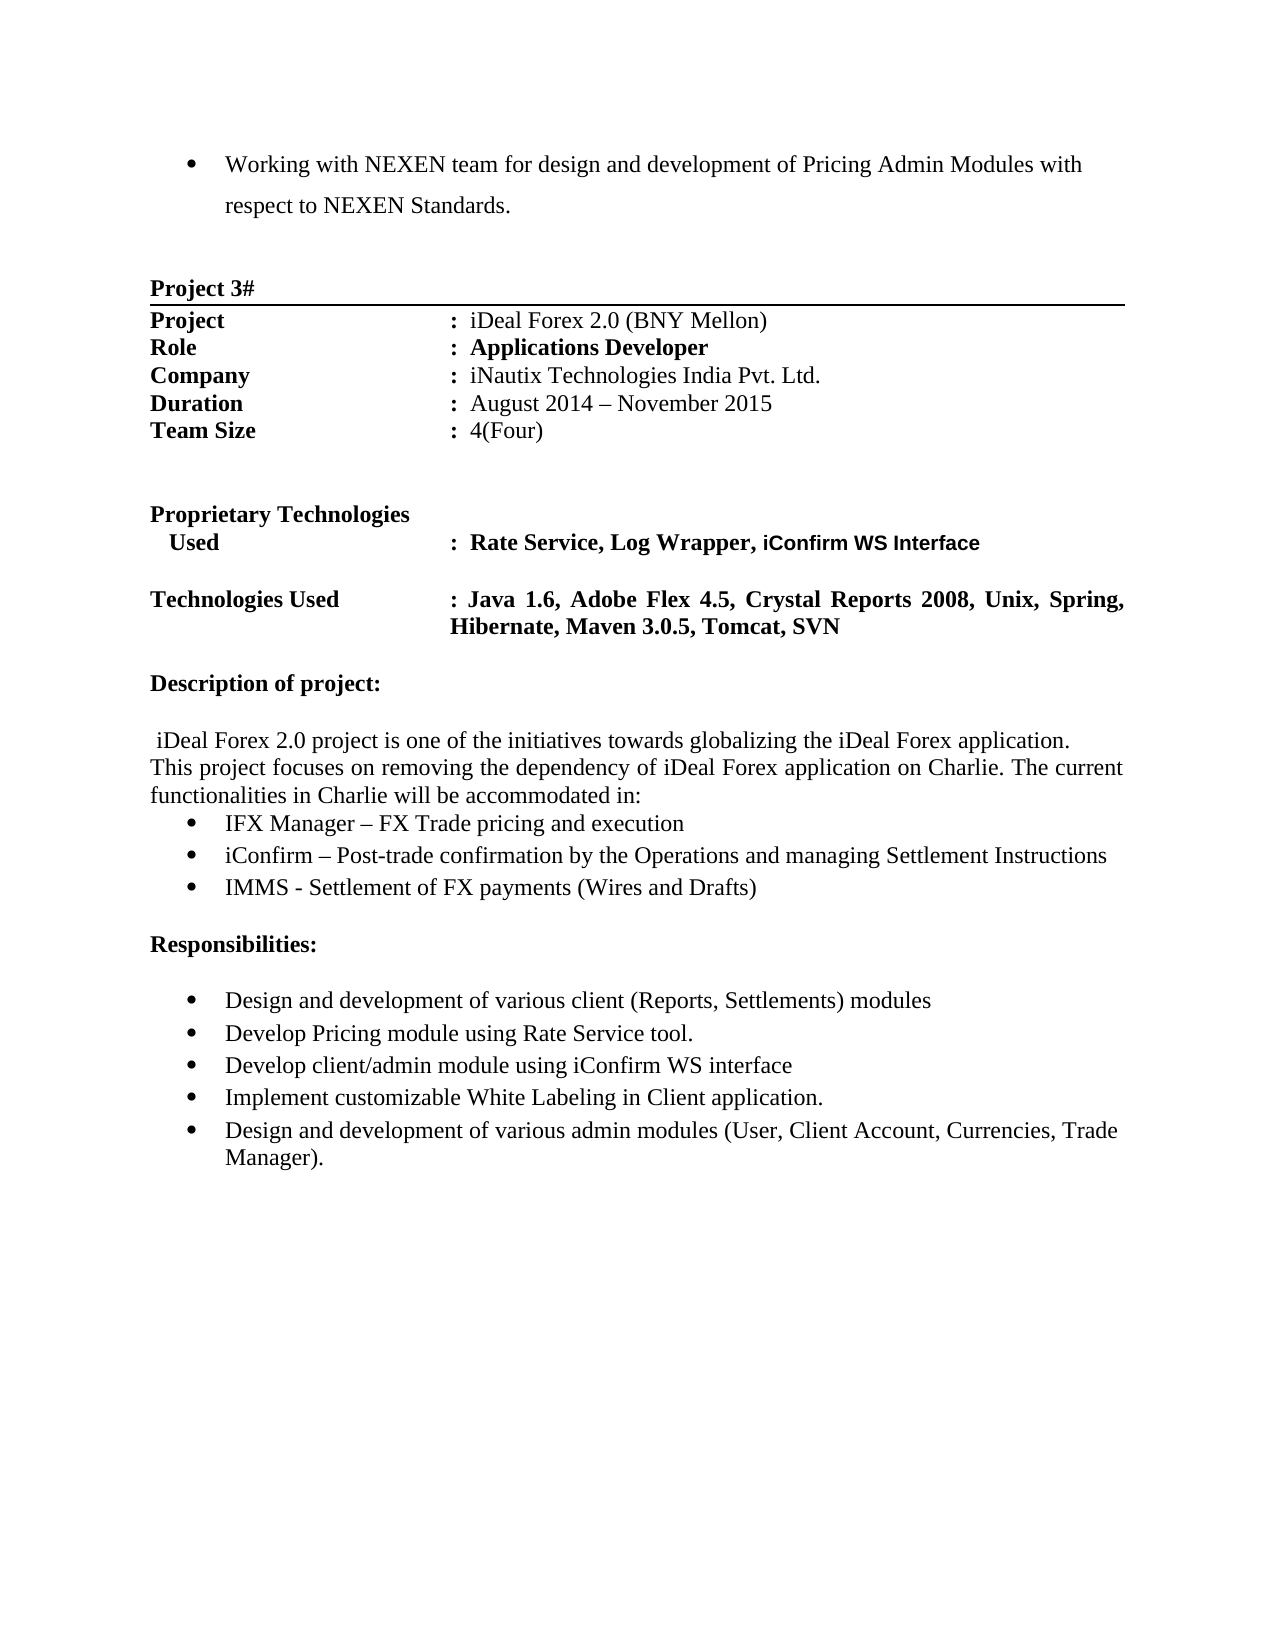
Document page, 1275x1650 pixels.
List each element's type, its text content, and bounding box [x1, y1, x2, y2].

list Design and development of various admin modules (User, Client Account, Currencies, Trade Manager). [187, 1116, 1125, 1171]
list iConfirm – Post-trade confirmation by the Operations and managing Settlement Instructions [187, 841, 1125, 868]
text Description of project: [150, 669, 1125, 697]
text Proprietary Technologies [150, 500, 1125, 528]
subtitle Project 3# [150, 274, 1125, 304]
subtitle Project : iDeal Forex 2.0 (BNY Mellon) [150, 306, 1125, 333]
text Responsibilities: [150, 930, 1125, 957]
list Develop client/admin module using iConfirm WS interface [187, 1051, 1125, 1079]
list Implement customizable White Labeling in Client application. [187, 1083, 1125, 1111]
text Company : iNautix Technologies India Pvt. Ltd. [150, 361, 1125, 389]
text Technologies Used : Java 1.6, Adobe Flex 4.5, Crystal Reports 2008, Unix, Spring, Hibernate, Maven 3.0.5, Tomcat, SVN [150, 584, 1125, 640]
text iDeal Forex 2.0 project is one of the initiatives towards globalizing the iDeal Forex application. [150, 726, 1125, 753]
list IFX Manager – FX Trade pricing and execution [187, 808, 1125, 836]
list Develop Pricing module using Rate Service tool. [187, 1019, 1125, 1046]
text Used : Rate Service, Log Wrapper, iConfirm WS Interface [169, 528, 1125, 555]
text Duration : August 2014 – November 2015 [150, 389, 1125, 416]
list Working with NEXEN team for design and development of Pricing Admin Modules with respect to NEXEN Standards. [187, 150, 1125, 219]
text This project focuses on removing the dependency of iDeal Forex application on Charlie. The current functionalities in Charlie will be accommodated in: [150, 753, 1125, 808]
text Team Size : 4(Four) [150, 416, 1125, 444]
list Design and development of various client (Reports, Settlements) modules [187, 986, 1125, 1014]
list IMMS - Settlement of FX payments (Wires and Drafts) [187, 873, 1125, 901]
text Role : Applications Developer [150, 333, 1125, 361]
